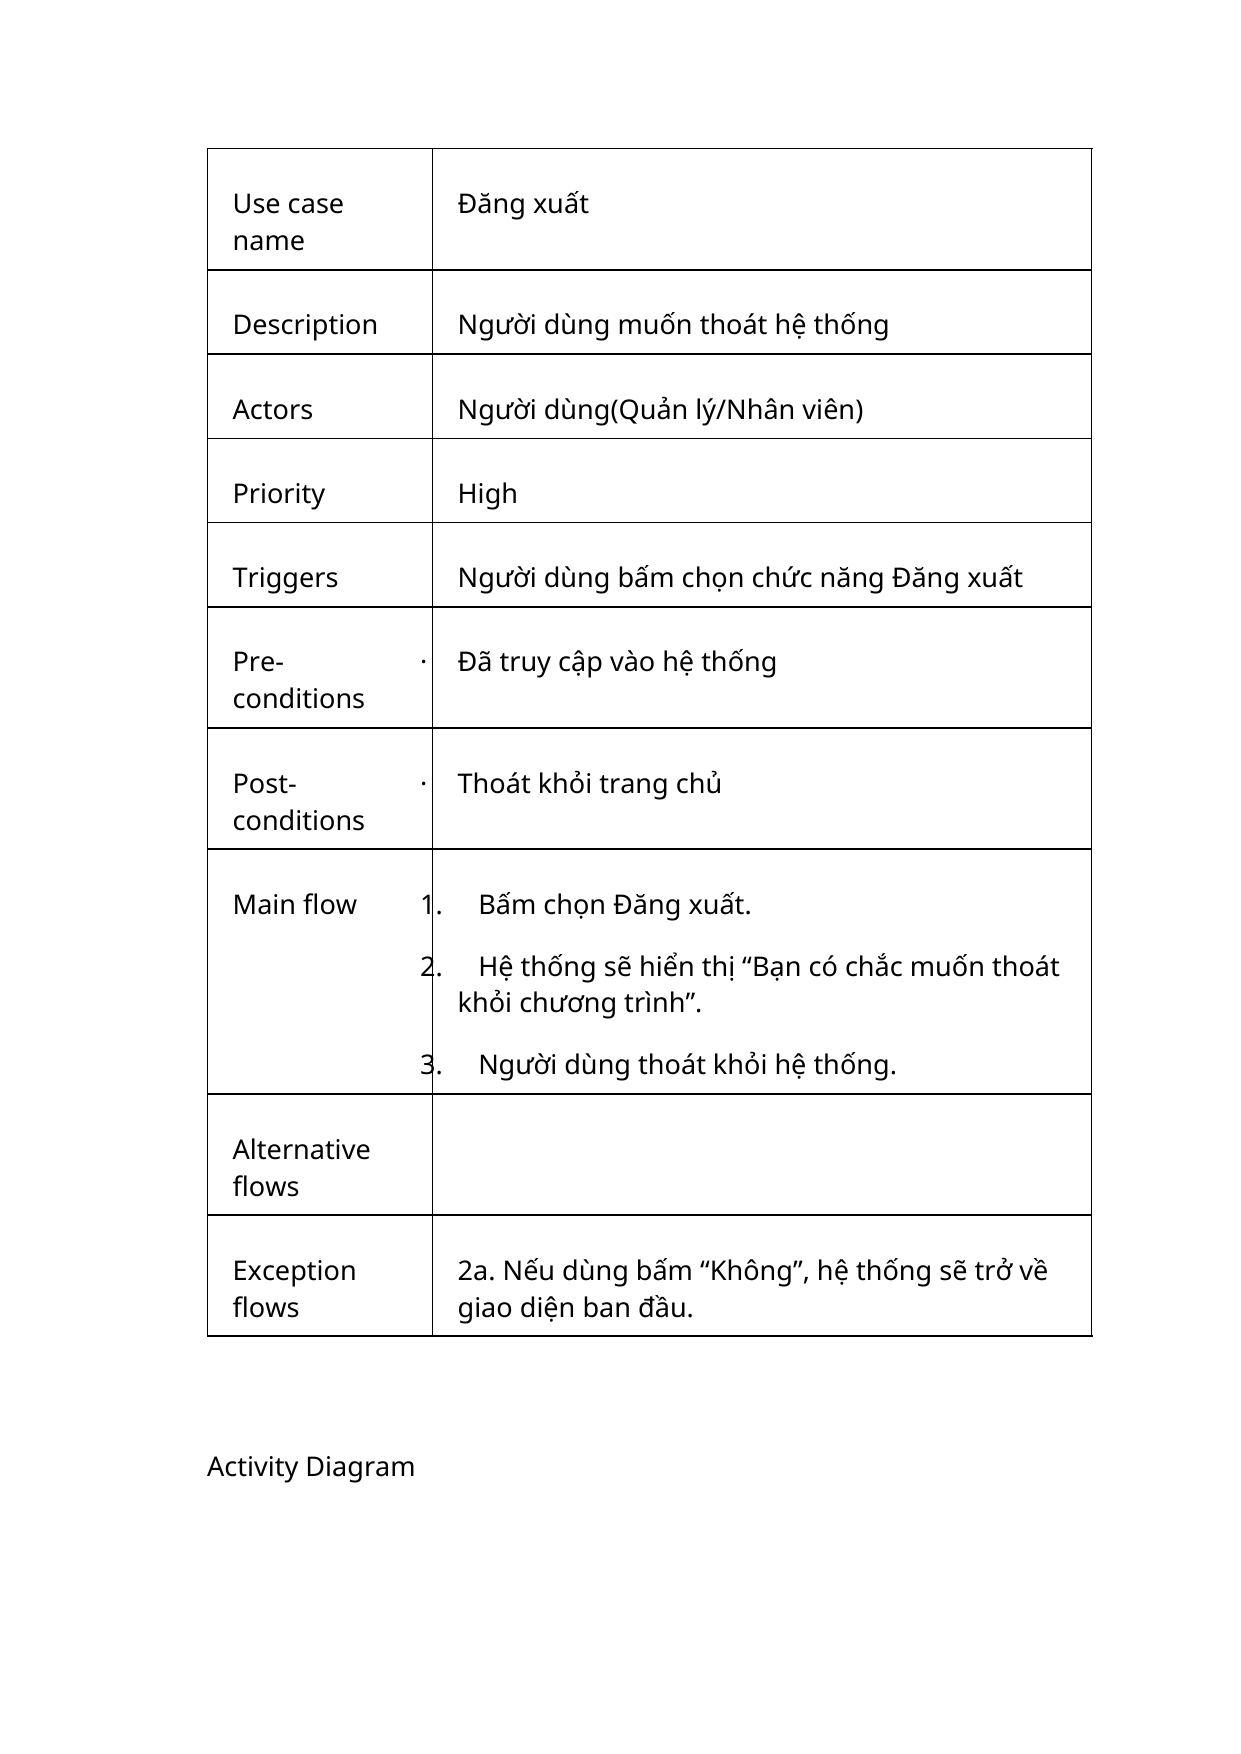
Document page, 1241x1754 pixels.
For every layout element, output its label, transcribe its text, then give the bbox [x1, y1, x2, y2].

table_cell Pre-conditions [208, 608, 432, 727]
table_cell Use case name [208, 149, 432, 269]
table_cell · Đã truy cập vào hệ thống [433, 608, 1091, 727]
table_cell Exception flows [208, 1216, 432, 1335]
table_cell 1. Bấm chọn Đăng xuất. 2. Hệ thống sẽ hiển thị “Bạn có chắc muốn thoát khỏi chương trình”. 3. Người dùng thoát khỏi hệ thống. [433, 850, 1091, 1093]
table_cell Actors [208, 355, 432, 437]
table_cell Priority [208, 439, 432, 522]
table_cell Người dùng bấm chọn chức năng Đăng xuất [433, 523, 1091, 606]
table_cell Đăng xuất [433, 149, 1091, 269]
table_cell 2a. Nếu dùng bấm “Không”, hệ thống sẽ trở về giao diện ban đầu. [433, 1216, 1091, 1335]
table_cell High [433, 439, 1091, 522]
table_cell Description [208, 271, 432, 353]
text Activity Diagram [207, 1337, 1092, 1484]
table_cell Alternative flows [208, 1095, 432, 1214]
table_cell Người dùng(Quản lý/Nhân viên) [433, 355, 1091, 437]
table_cell Triggers [208, 523, 432, 606]
table_cell · Thoát khỏi trang chủ [433, 729, 1091, 848]
table_cell Main flow [208, 850, 432, 1093]
table_cell Người dùng muốn thoát hệ thống [433, 271, 1091, 353]
table_cell [433, 1095, 1091, 1214]
table_cell Post-conditions [208, 729, 432, 848]
